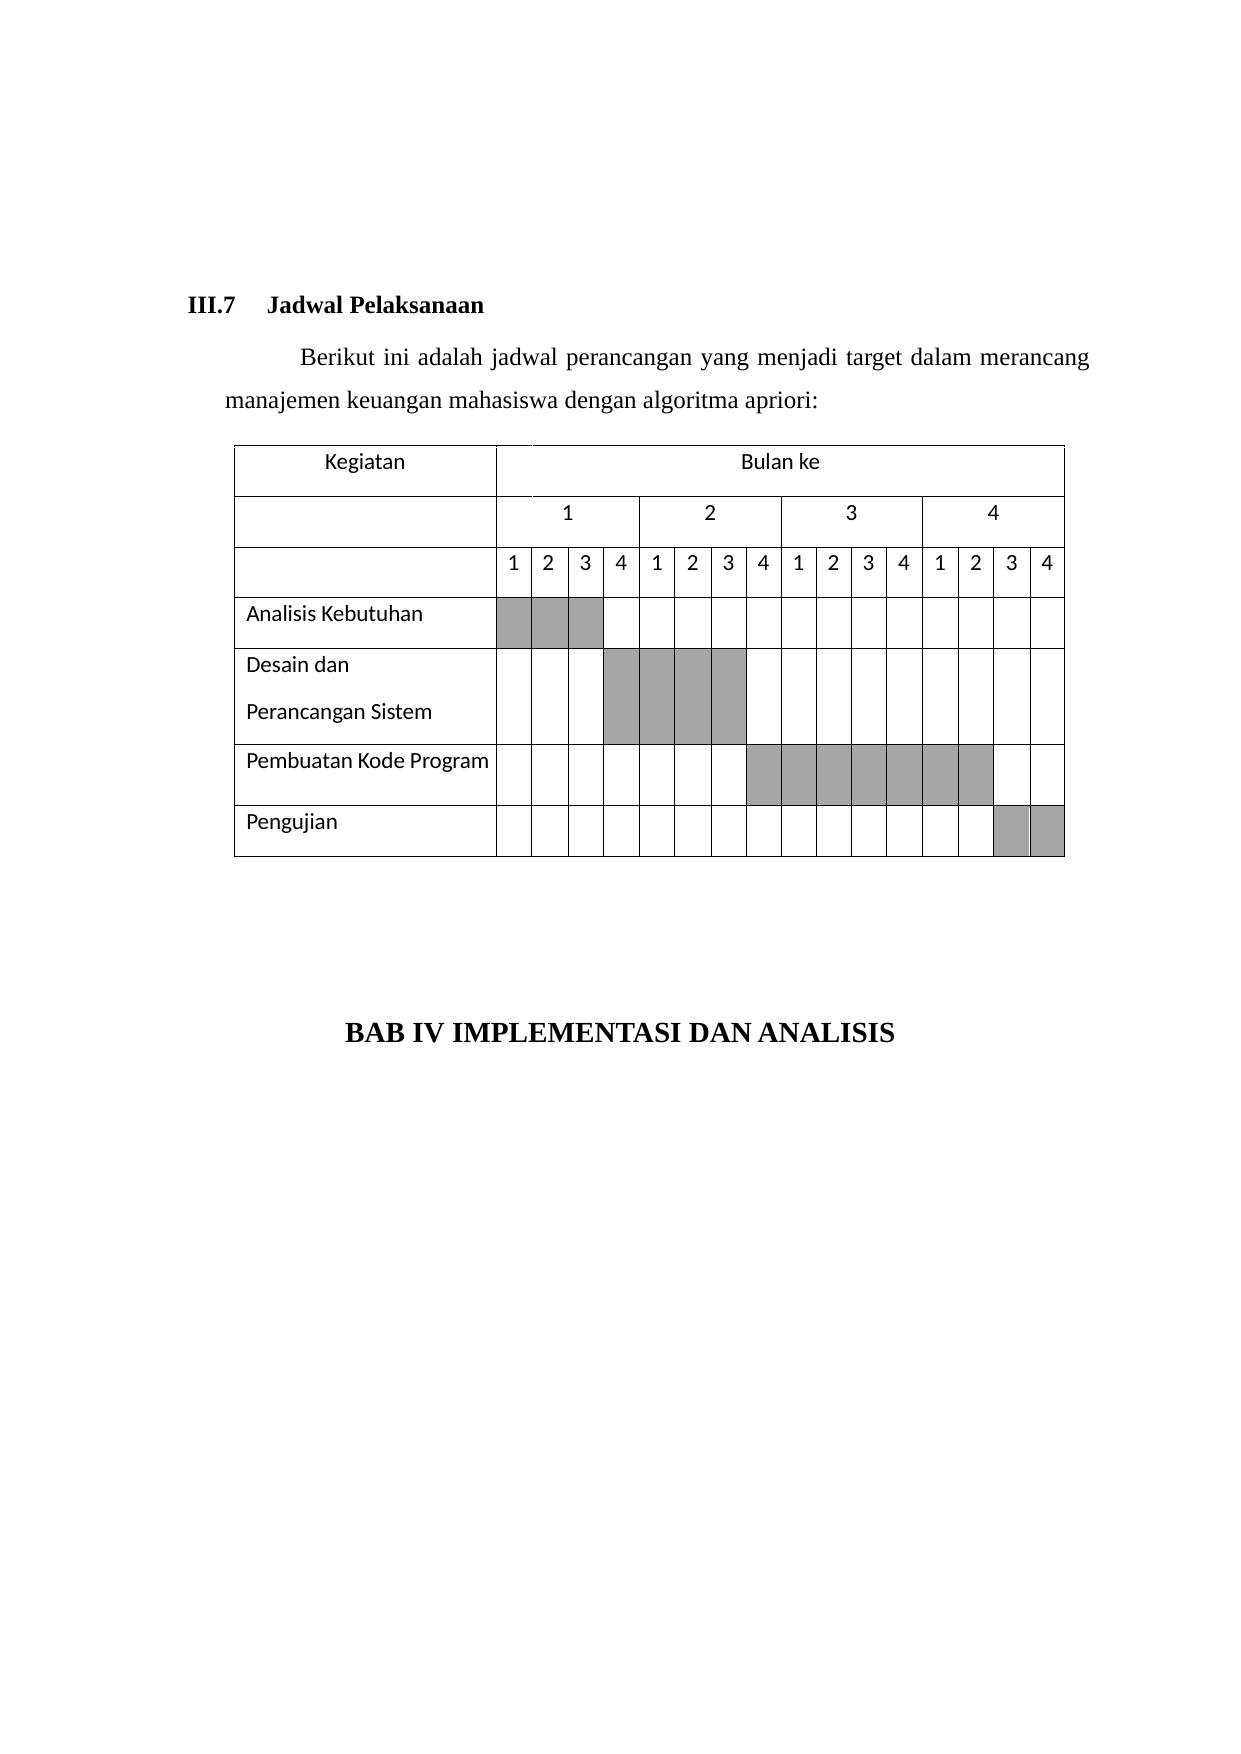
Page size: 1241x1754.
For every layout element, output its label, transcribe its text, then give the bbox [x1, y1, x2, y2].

text Berikut ini adalah jadwal perancangan yang menjadi target dalam merancang manajemen keuangan mahasiswa dengan algoritma apriori: [225, 342, 1090, 414]
subtitle Jadwal Pelaksanaan [187, 291, 1090, 319]
subtitle IMPLEMENTASI DAN ANALISIS [150, 1015, 1090, 1049]
